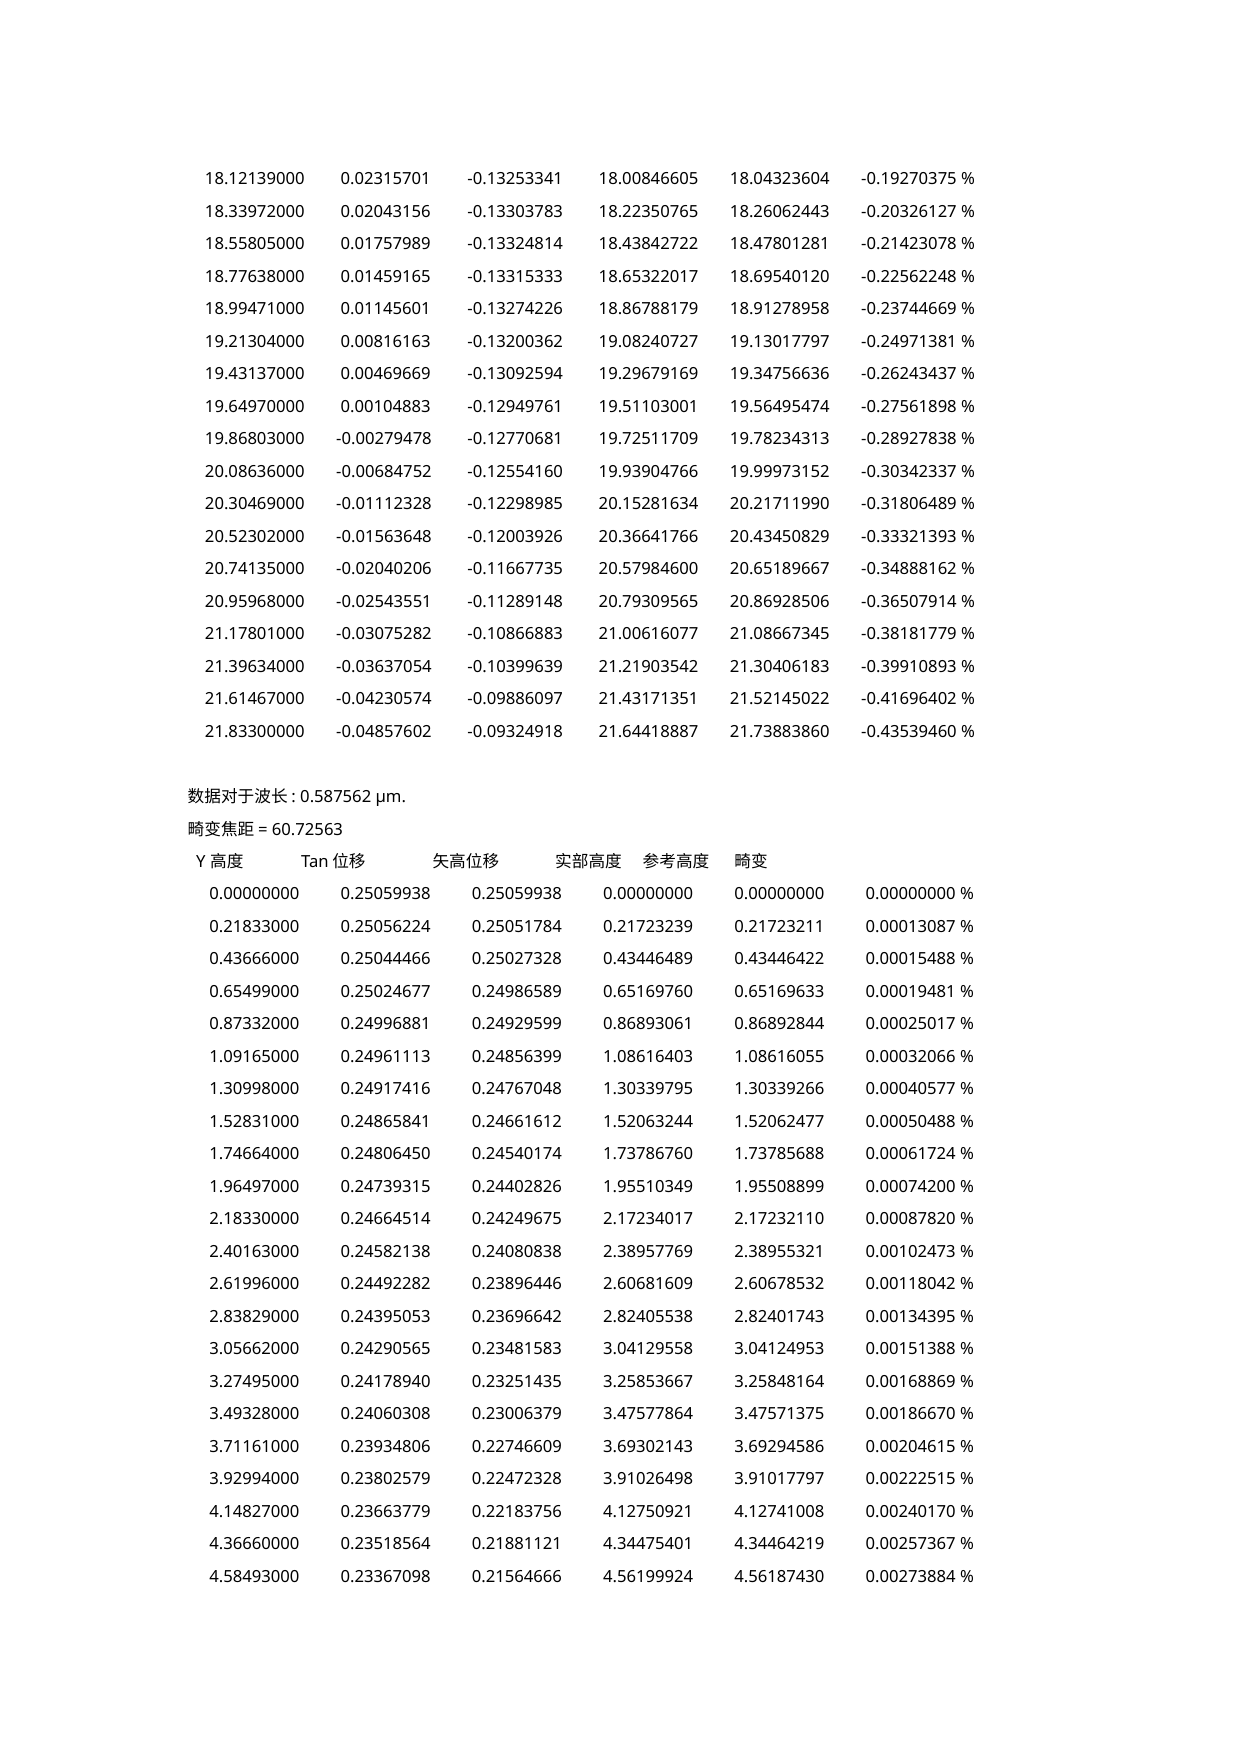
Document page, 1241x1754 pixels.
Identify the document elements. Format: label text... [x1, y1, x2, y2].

text 0.87332000 0.24996881 0.24929599 0.86893061 0.86892844 0.00025017 % [187, 1007, 1053, 1039]
text 18.33972000 0.02043156 -0.13303783 18.22350765 18.26062443 -0.20326127 % [187, 194, 1053, 227]
text 4.58493000 0.23367098 0.21564666 4.56199924 4.56187430 0.00273884 % [187, 1559, 1053, 1592]
text 20.08636000 -0.00684752 -0.12554160 19.93904766 19.99973152 -0.30342337 % [187, 454, 1053, 487]
text 3.27495000 0.24178940 0.23251435 3.25853667 3.25848164 0.00168869 % [187, 1364, 1053, 1397]
text 21.17801000 -0.03075282 -0.10866883 21.00616077 21.08667345 -0.38181779 % [187, 617, 1053, 649]
text 19.64970000 0.00104883 -0.12949761 19.51103001 19.56495474 -0.27561898 % [187, 389, 1053, 422]
text 1.09165000 0.24961113 0.24856399 1.08616403 1.08616055 0.00032066 % [187, 1039, 1053, 1072]
text 18.77638000 0.01459165 -0.13315333 18.65322017 18.69540120 -0.22562248 % [187, 259, 1053, 292]
text 4.36660000 0.23518564 0.21881121 4.34475401 4.34464219 0.00257367 % [187, 1527, 1053, 1559]
text 2.40163000 0.24582138 0.24080838 2.38957769 2.38955321 0.00102473 % [187, 1234, 1053, 1267]
text 4.14827000 0.23663779 0.22183756 4.12750921 4.12741008 0.00240170 % [187, 1494, 1053, 1527]
text 1.52831000 0.24865841 0.24661612 1.52063244 1.52062477 0.00050488 % [187, 1104, 1053, 1137]
text 20.30469000 -0.01112328 -0.12298985 20.15281634 20.21711990 -0.31806489 % [187, 487, 1053, 519]
text 2.61996000 0.24492282 0.23896446 2.60681609 2.60678532 0.00118042 % [187, 1267, 1053, 1299]
text 3.92994000 0.23802579 0.22472328 3.91026498 3.91017797 0.00222515 % [187, 1462, 1053, 1494]
text 0.43666000 0.25044466 0.25027328 0.43446489 0.43446422 0.00015488 % [187, 942, 1053, 974]
text 20.95968000 -0.02543551 -0.11289148 20.79309565 20.86928506 -0.36507914 % [187, 584, 1053, 617]
text 2.18330000 0.24664514 0.24249675 2.17234017 2.17232110 0.00087820 % [187, 1202, 1053, 1234]
text 3.49328000 0.24060308 0.23006379 3.47577864 3.47571375 0.00186670 % [187, 1397, 1053, 1429]
text 19.86803000 -0.00279478 -0.12770681 19.72511709 19.78234313 -0.28927838 % [187, 422, 1053, 454]
text 1.30998000 0.24917416 0.24767048 1.30339795 1.30339266 0.00040577 % [187, 1072, 1053, 1104]
text Y 高度 Tan位移 矢高位移 实部高度 参考高度 畸变 [187, 844, 1053, 877]
text 2.83829000 0.24395053 0.23696642 2.82405538 2.82401743 0.00134395 % [187, 1299, 1053, 1332]
text 1.96497000 0.24739315 0.24402826 1.95510349 1.95508899 0.00074200 % [187, 1169, 1053, 1202]
text 数据对于波长 : 0.587562 μm. [187, 779, 1053, 812]
text 21.61467000 -0.04230574 -0.09886097 21.43171351 21.52145022 -0.41696402 % [187, 682, 1053, 714]
text 18.99471000 0.01145601 -0.13274226 18.86788179 18.91278958 -0.23744669 % [187, 292, 1053, 324]
text 18.55805000 0.01757989 -0.13324814 18.43842722 18.47801281 -0.21423078 % [187, 227, 1053, 259]
text 20.74135000 -0.02040206 -0.11667735 20.57984600 20.65189667 -0.34888162 % [187, 552, 1053, 584]
text 3.05662000 0.24290565 0.23481583 3.04129558 3.04124953 0.00151388 % [187, 1332, 1053, 1364]
text 0.00000000 0.25059938 0.25059938 0.00000000 0.00000000 0.00000000 % [187, 877, 1053, 909]
text 20.52302000 -0.01563648 -0.12003926 20.36641766 20.43450829 -0.33321393 % [187, 519, 1053, 552]
text 0.21833000 0.25056224 0.25051784 0.21723239 0.21723211 0.00013087 % [187, 909, 1053, 942]
text 畸变焦距 = 60.72563 [187, 812, 1053, 844]
text 1.74664000 0.24806450 0.24540174 1.73786760 1.73785688 0.00061724 % [187, 1137, 1053, 1169]
text 0.65499000 0.25024677 0.24986589 0.65169760 0.65169633 0.00019481 % [187, 974, 1053, 1007]
text 21.83300000 -0.04857602 -0.09324918 21.64418887 21.73883860 -0.43539460 % [187, 714, 1053, 747]
text 19.43137000 0.00469669 -0.13092594 19.29679169 19.34756636 -0.26243437 % [187, 357, 1053, 389]
text 3.71161000 0.23934806 0.22746609 3.69302143 3.69294586 0.00204615 % [187, 1429, 1053, 1462]
text 21.39634000 -0.03637054 -0.10399639 21.21903542 21.30406183 -0.39910893 % [187, 649, 1053, 682]
text 18.12139000 0.02315701 -0.13253341 18.00846605 18.04323604 -0.19270375 % [187, 162, 1053, 194]
text 19.21304000 0.00816163 -0.13200362 19.08240727 19.13017797 -0.24971381 % [187, 324, 1053, 357]
